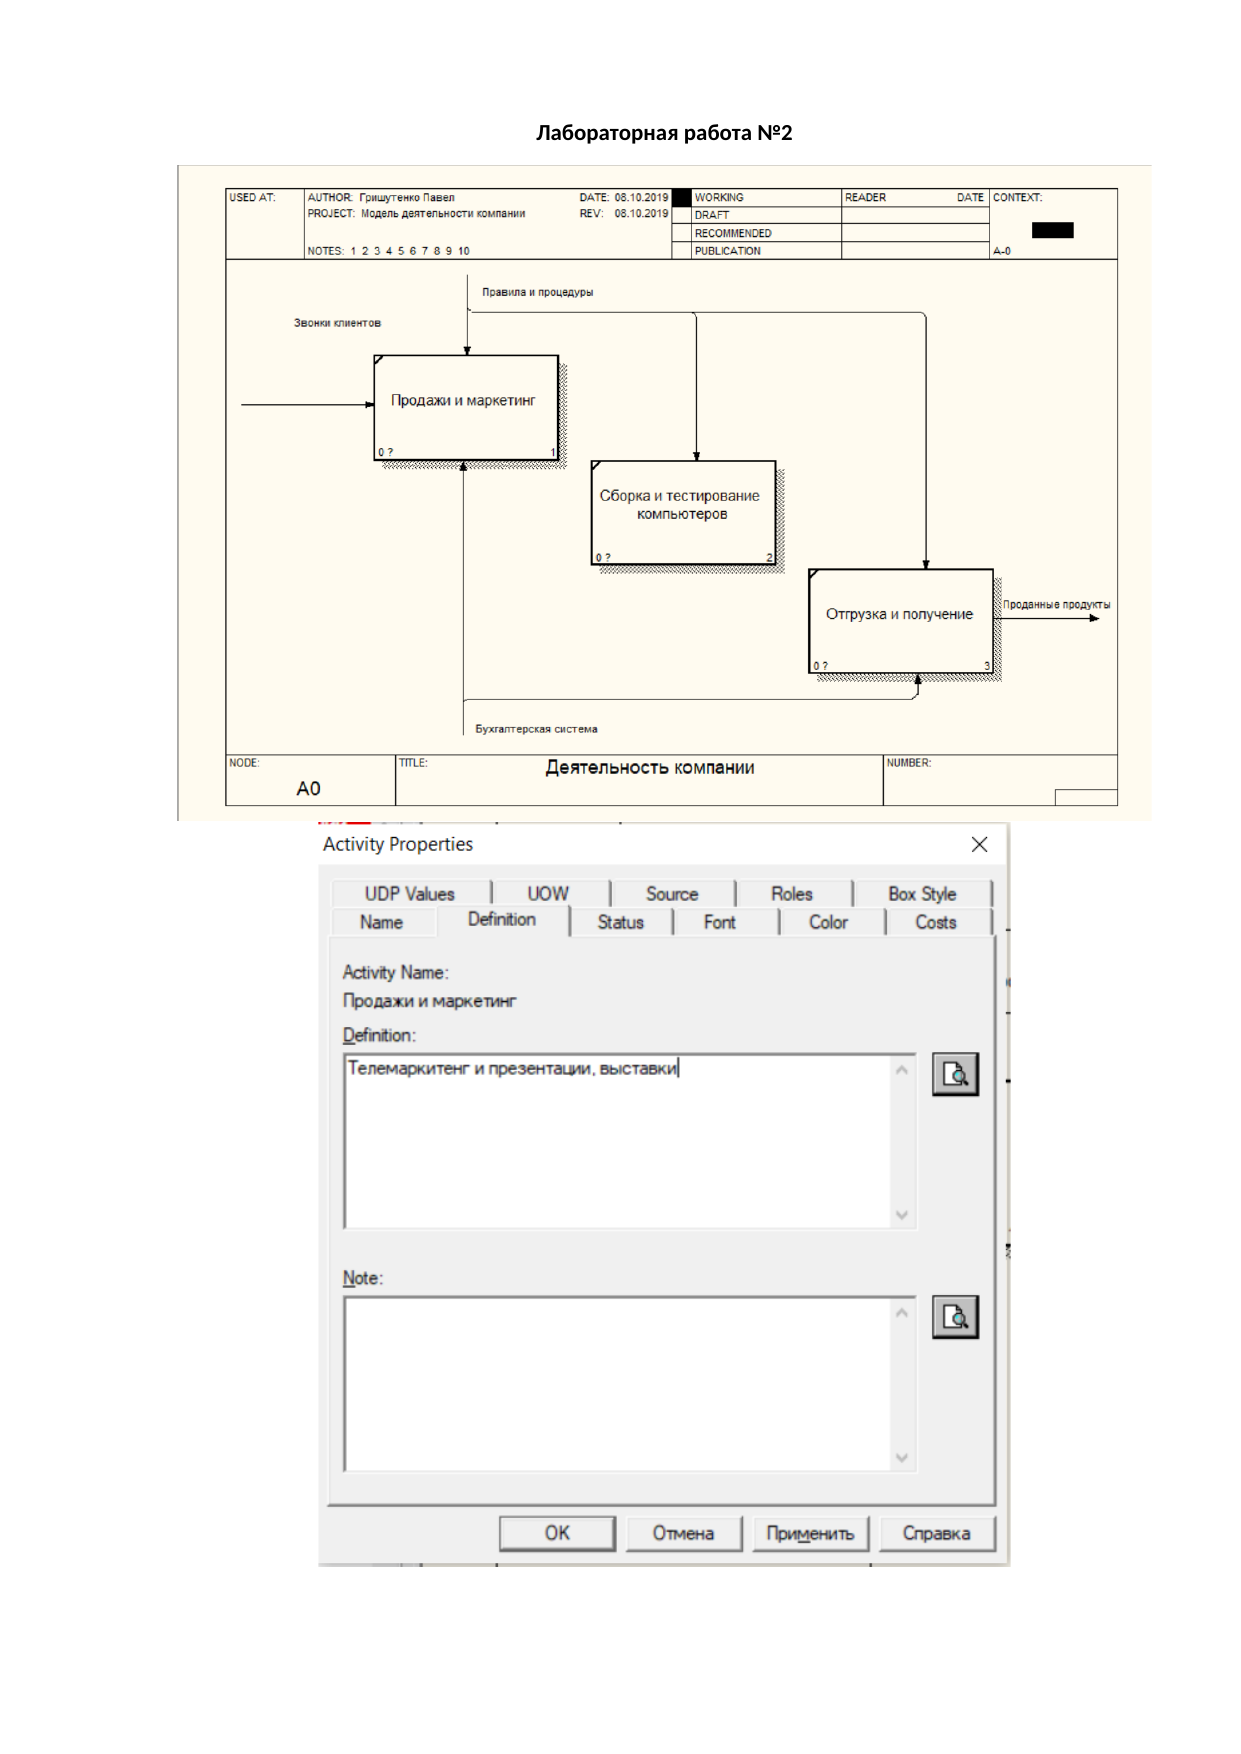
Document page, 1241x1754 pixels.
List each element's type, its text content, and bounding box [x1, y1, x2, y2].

picture [177, 165, 1152, 821]
text Лабораторная работа №2 [177, 118, 1152, 146]
picture [318, 822, 1011, 1567]
